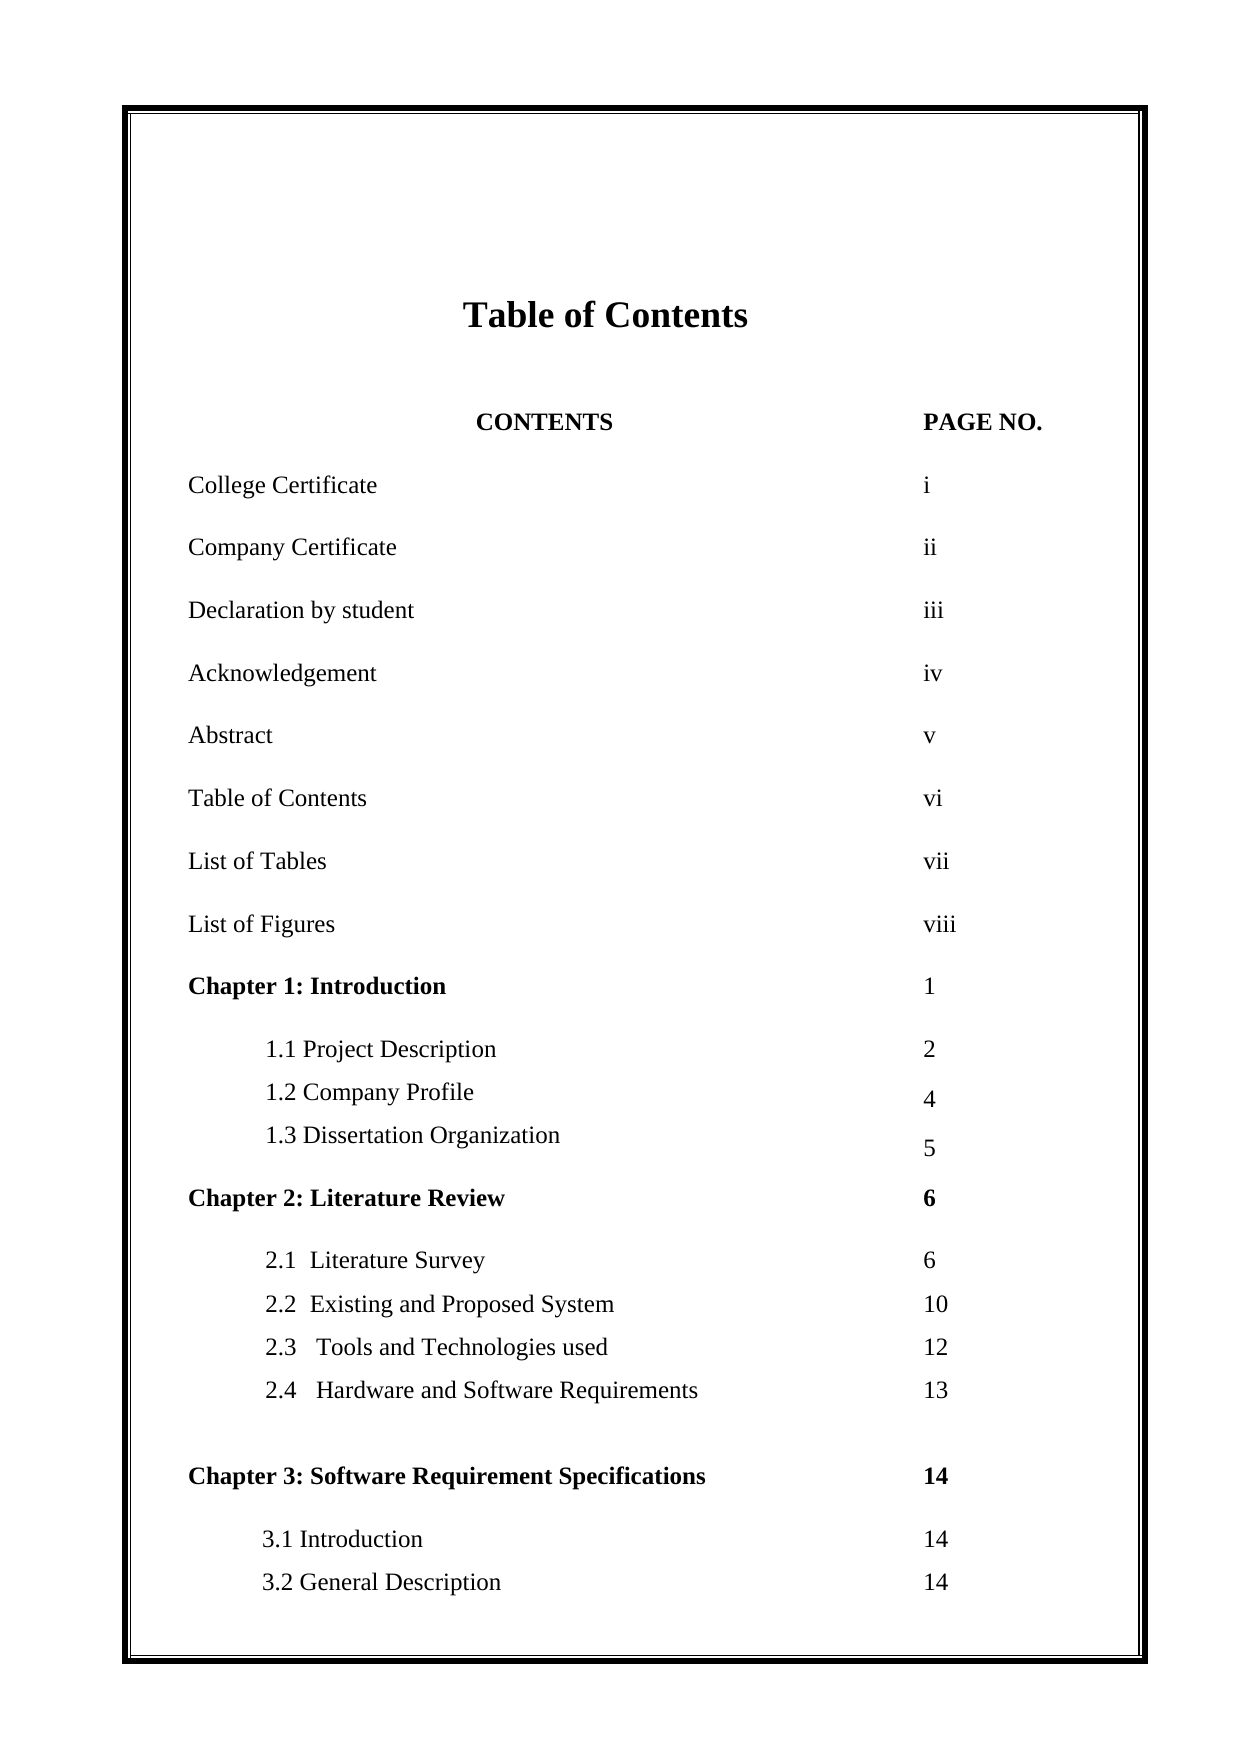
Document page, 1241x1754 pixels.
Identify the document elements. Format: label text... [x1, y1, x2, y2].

table_cell 6 10 12 13 [912, 1246, 1062, 1461]
table_cell College Certificate [177, 470, 912, 532]
table_cell 3.1 Introduction 3.2 General Description 3.3 Functional Requirement 3.4 External Interfaces Requirements 3.5 Non-Functional Requirements [177, 1524, 912, 1629]
table_header PAGE NO. [912, 407, 1062, 470]
table_cell Company Certificate [177, 533, 912, 595]
table_cell Declaration by student [177, 595, 912, 658]
table_cell vi [912, 783, 1062, 846]
subtitle Table of Contents [162, 292, 1048, 335]
table_cell 6 [912, 1183, 1062, 1246]
table_cell Project Description Company Profile Dissertation Organization [177, 1034, 912, 1183]
table_cell 14 [912, 1461, 1062, 1524]
table_cell Abstract [177, 721, 912, 783]
table_cell viii [912, 909, 1062, 971]
table_cell 2 4 5 [912, 1034, 1062, 1183]
table_cell List of Figures [177, 909, 912, 971]
table_cell i [912, 470, 1062, 532]
table_cell v [912, 721, 1062, 783]
table_cell ii [912, 533, 1062, 595]
table_cell Acknowledgement [177, 658, 912, 721]
table_cell Chapter 1: Introduction [177, 971, 912, 1034]
table_header CONTENTS [177, 407, 912, 470]
table_cell 14 14 16 18 18 [912, 1524, 1062, 1629]
table_cell Table of Contents [177, 783, 912, 846]
table_cell Literature Survey Existing and Proposed System Tools and Technologies used Hardware and Software Requirements [177, 1246, 912, 1461]
table_cell List of Tables [177, 846, 912, 909]
table_cell Chapter 2: Literature Review [177, 1183, 912, 1246]
table_cell 1 [912, 971, 1062, 1034]
table_cell iii [912, 595, 1062, 658]
table_cell vii [912, 846, 1062, 909]
table_cell iv [912, 658, 1062, 721]
table_cell Chapter 3: Software Requirement Specifications [177, 1461, 912, 1524]
